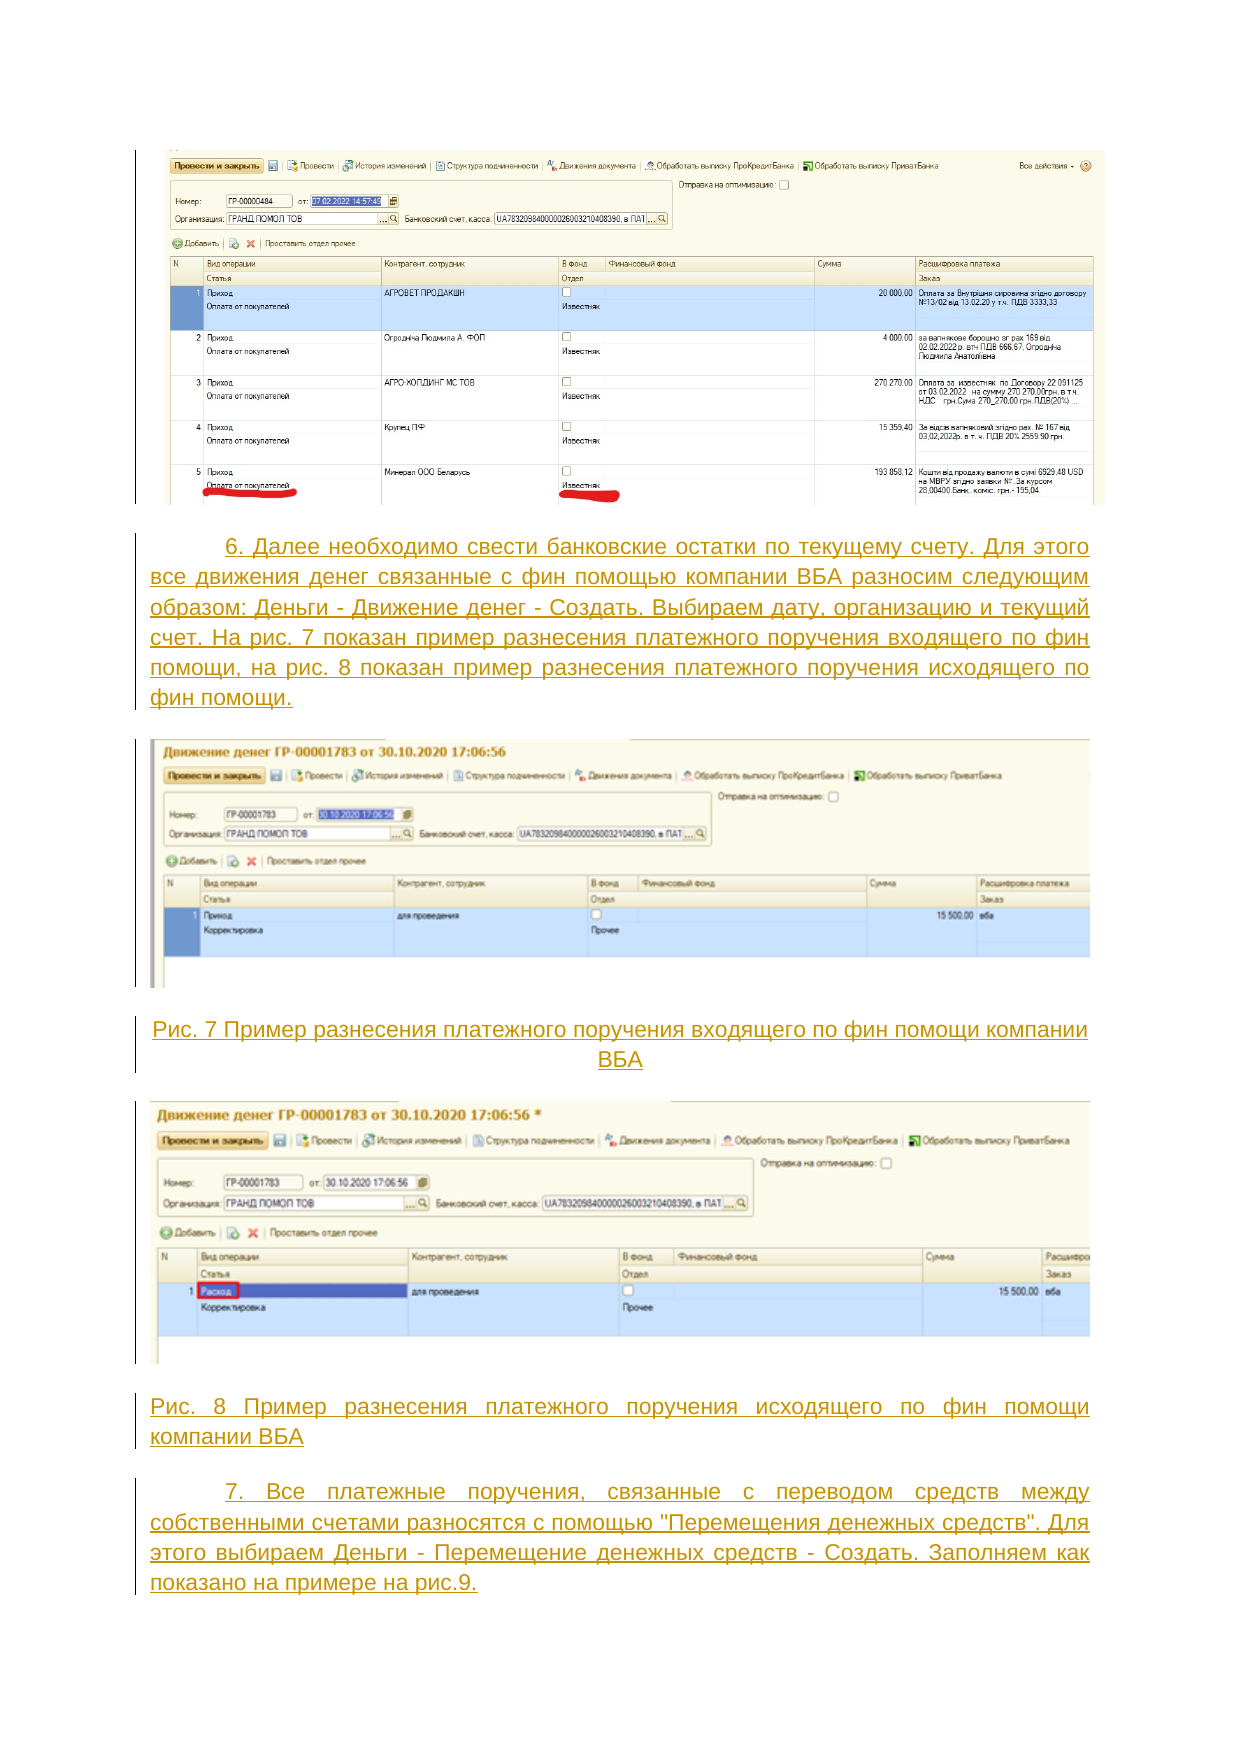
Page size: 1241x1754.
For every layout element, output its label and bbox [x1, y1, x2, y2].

picture [150, 1101, 1091, 1364]
picture [164, 150, 1105, 505]
picture [150, 739, 1091, 988]
